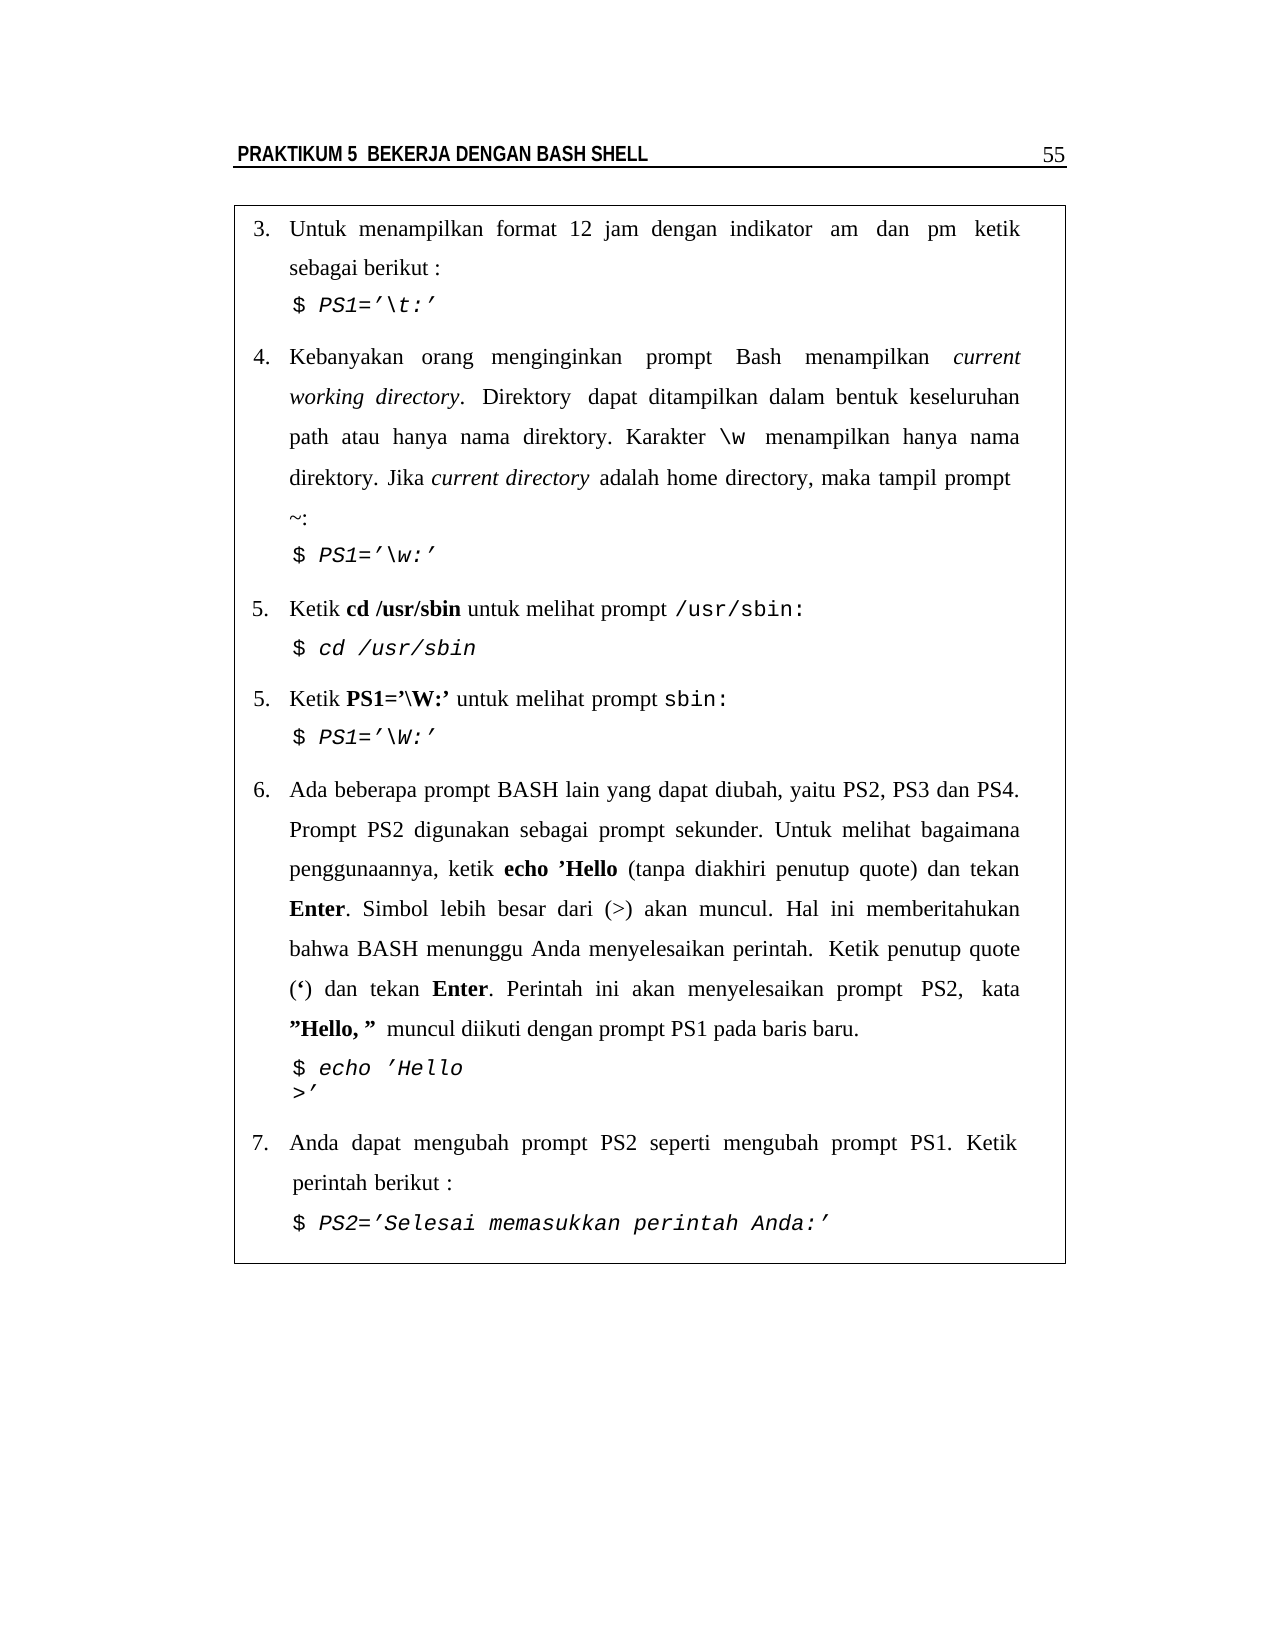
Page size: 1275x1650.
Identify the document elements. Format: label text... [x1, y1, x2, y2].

list Ketik PS1=’\W:’ untuk melihat prompt sbin: [253, 685, 1096, 713]
list Ada beberapa prompt BASH lain yang dapat diubah, yaitu PS2, PS3 dan PS4. Prompt PS2 digunakan sebagai prompt sekunder. Untuk melihat bagaimana penggunaannya, ketik echo ’Hello (tanpa diakhiri penutup quote) dan tekan Enter. Simbol lebih besar dari (>) akan muncul. Hal ini memberitahukan bahwa BASH menunggu Anda menyelesaikan perintah. Ketik penutup quote (‘) dan tekan Enter. Perintah ini akan menyelesaikan prompt PS2, kata ”Hello, ” muncul diikuti dengan prompt PS1 pada baris baru. [253, 776, 1020, 1041]
text >’ [292, 1082, 1096, 1107]
list Kebanyakan orang menginginkan prompt Bash menampilkan current working directory. Direktory dapat ditampilkan dalam bentuk keseluruhan path atau hanya nama direktory. Karakter \w menampilkan hanya nama direktory. Jika current directory adalah home directory, maka tampil prompt [253, 343, 1021, 491]
list Anda dapat mengubah prompt PS2 seperti mengubah prompt PS1. Ketik perintah berikut : [252, 1129, 1017, 1195]
text $ PS1=’\t:’ [292, 294, 1096, 319]
text $ PS1=’\w:’ [292, 545, 1096, 569]
text $ cd /usr/sbin [292, 637, 1096, 662]
list Ketik cd /usr/sbin untuk melihat prompt /usr/sbin: [252, 595, 1096, 623]
text $ PS2=’Selesai memasukkan perintah Anda:’ [292, 1213, 1096, 1237]
text ~: [289, 504, 1096, 530]
text $ PS1=’\W:’ [292, 726, 1096, 751]
list Untuk menampilkan format 12 jam dengan indikator am dan pm ketik sebagai berikut : [253, 215, 1021, 280]
text $ echo ’Hello [292, 1057, 1096, 1082]
